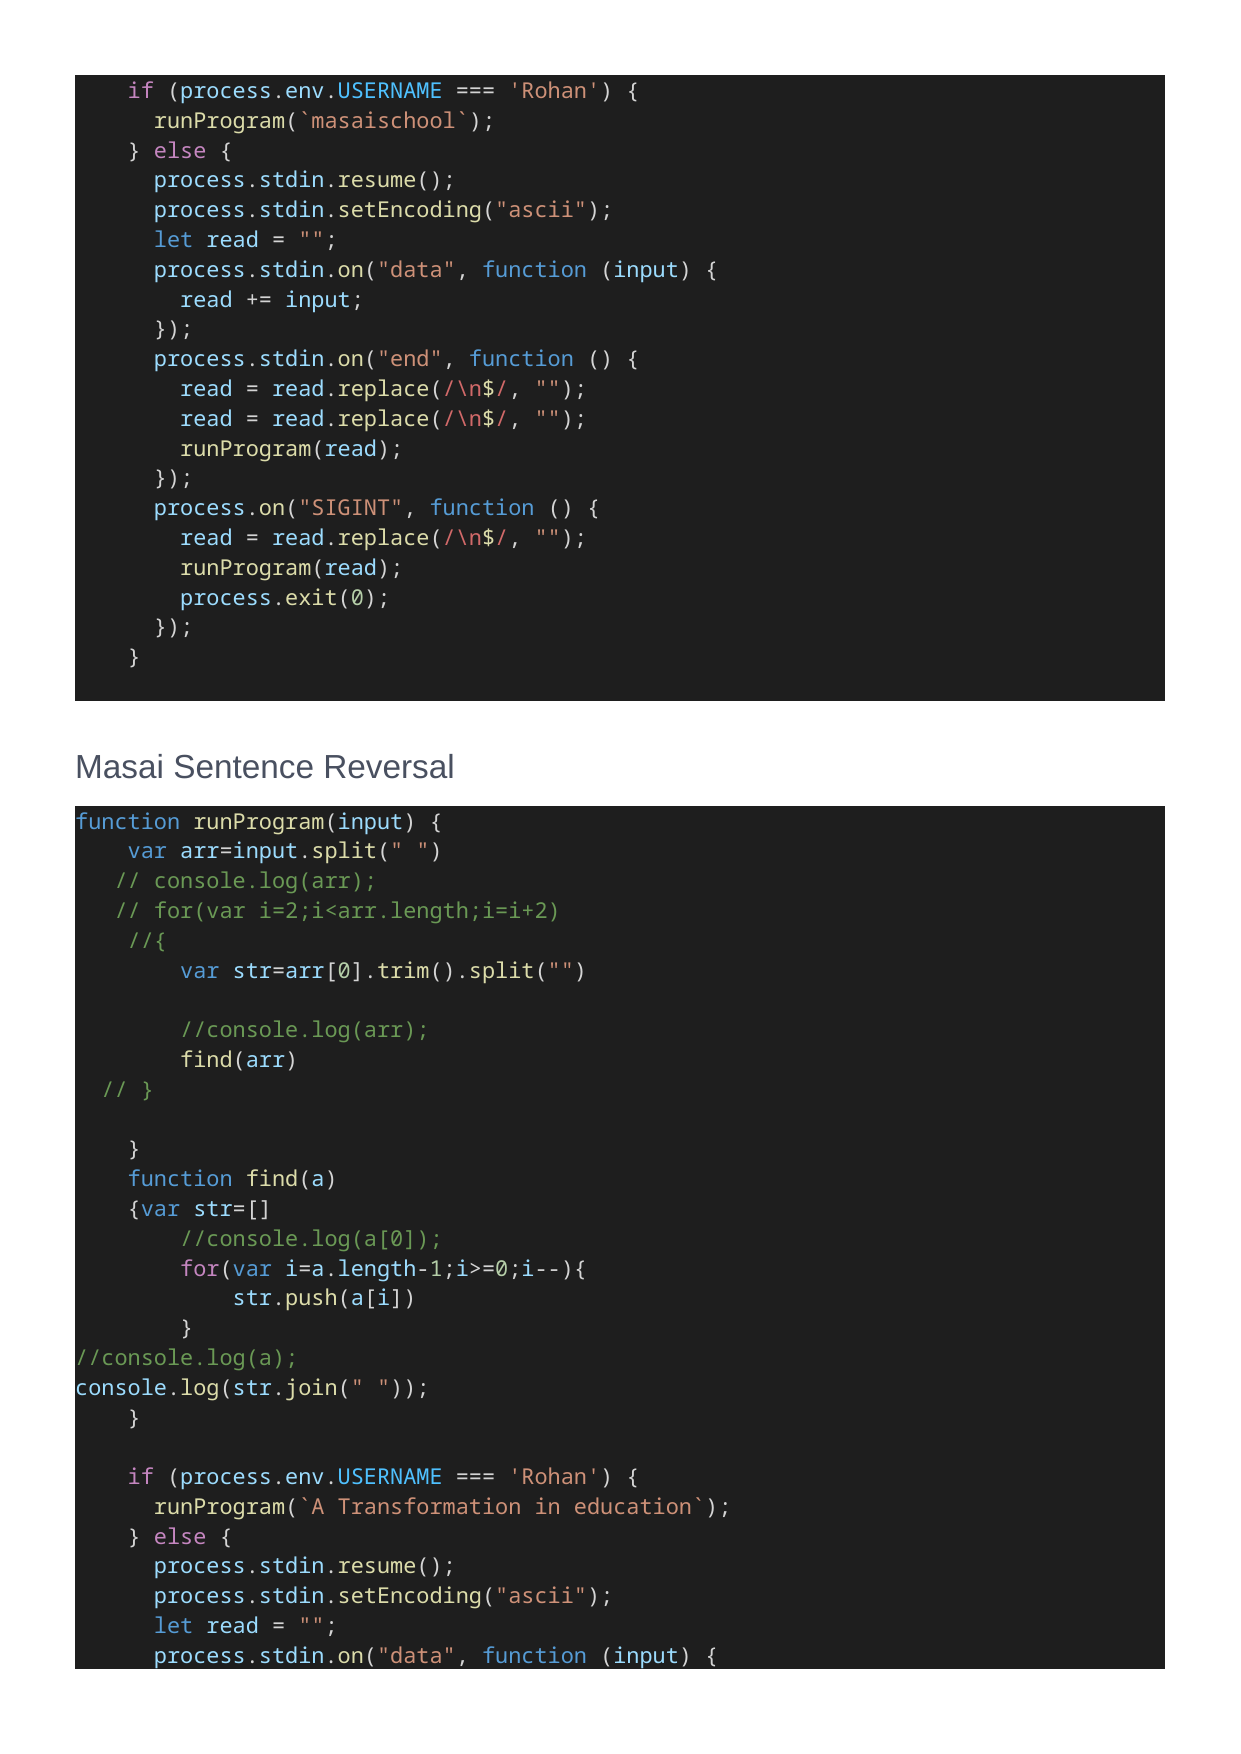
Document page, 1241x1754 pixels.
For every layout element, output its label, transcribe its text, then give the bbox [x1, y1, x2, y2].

text process.stdin.resume(); [75, 1550, 1165, 1580]
text runProgram(read); [75, 552, 1165, 581]
text Masai Sentence Reversal [75, 747, 1165, 786]
text //console.log(a[0]); [75, 1223, 1165, 1252]
text }); [75, 313, 1165, 343]
text } [75, 1312, 1165, 1342]
text } [75, 1401, 1165, 1431]
text console.log(str.join(" ")); [75, 1372, 1165, 1401]
text //{ [75, 925, 1165, 954]
text find(arr) [75, 1044, 1165, 1074]
text let read = ""; [75, 224, 1165, 254]
text //console.log(arr); [75, 1014, 1165, 1044]
text if (process.env.USERNAME === 'Rohan') { [75, 75, 1165, 105]
text } else { [75, 1521, 1165, 1550]
text // console.log(arr); [75, 865, 1165, 895]
text process.stdin.on("data", function (input) { [75, 254, 1165, 283]
text function runProgram(input) { [75, 806, 1165, 835]
text }); [75, 462, 1165, 492]
text process.stdin.resume(); [75, 164, 1165, 194]
text runProgram(read); [75, 432, 1165, 462]
text // for(var i=2;i<arr.length;i=i+2) [75, 895, 1165, 925]
text let read = ""; [75, 1610, 1165, 1640]
text read = read.replace(/\n$/, ""); [75, 373, 1165, 403]
text process.stdin.setEncoding("ascii"); [75, 1580, 1165, 1610]
text }); [75, 611, 1165, 641]
text if (process.env.USERNAME === 'Rohan') { [75, 1461, 1165, 1491]
text read = read.replace(/\n$/, ""); [75, 403, 1165, 432]
text process.stdin.setEncoding("ascii"); [75, 194, 1165, 224]
text // } [75, 1074, 1165, 1103]
text read += input; [75, 283, 1165, 313]
text runProgram(`A Transformation in education`); [75, 1491, 1165, 1521]
text function find(a) [75, 1163, 1165, 1193]
text //console.log(a); [75, 1342, 1165, 1372]
text } else { [75, 134, 1165, 164]
text runProgram(`masaischool`); [75, 105, 1165, 134]
text var str=arr[0].trim().split("") [75, 954, 1165, 984]
text process.stdin.on("end", function () { [75, 343, 1165, 373]
text for(var i=a.length-1;i>=0;i--){ [75, 1252, 1165, 1282]
text process.on("SIGINT", function () { [75, 492, 1165, 522]
text str.push(a[i]) [75, 1282, 1165, 1312]
text } [75, 1133, 1165, 1163]
text process.exit(0); [75, 581, 1165, 611]
text } [75, 641, 1165, 671]
text var arr=input.split(" ") [75, 835, 1165, 865]
text read = read.replace(/\n$/, ""); [75, 522, 1165, 552]
text process.stdin.on("data", function (input) { [75, 1640, 1165, 1669]
text {var str=[] [75, 1193, 1165, 1223]
